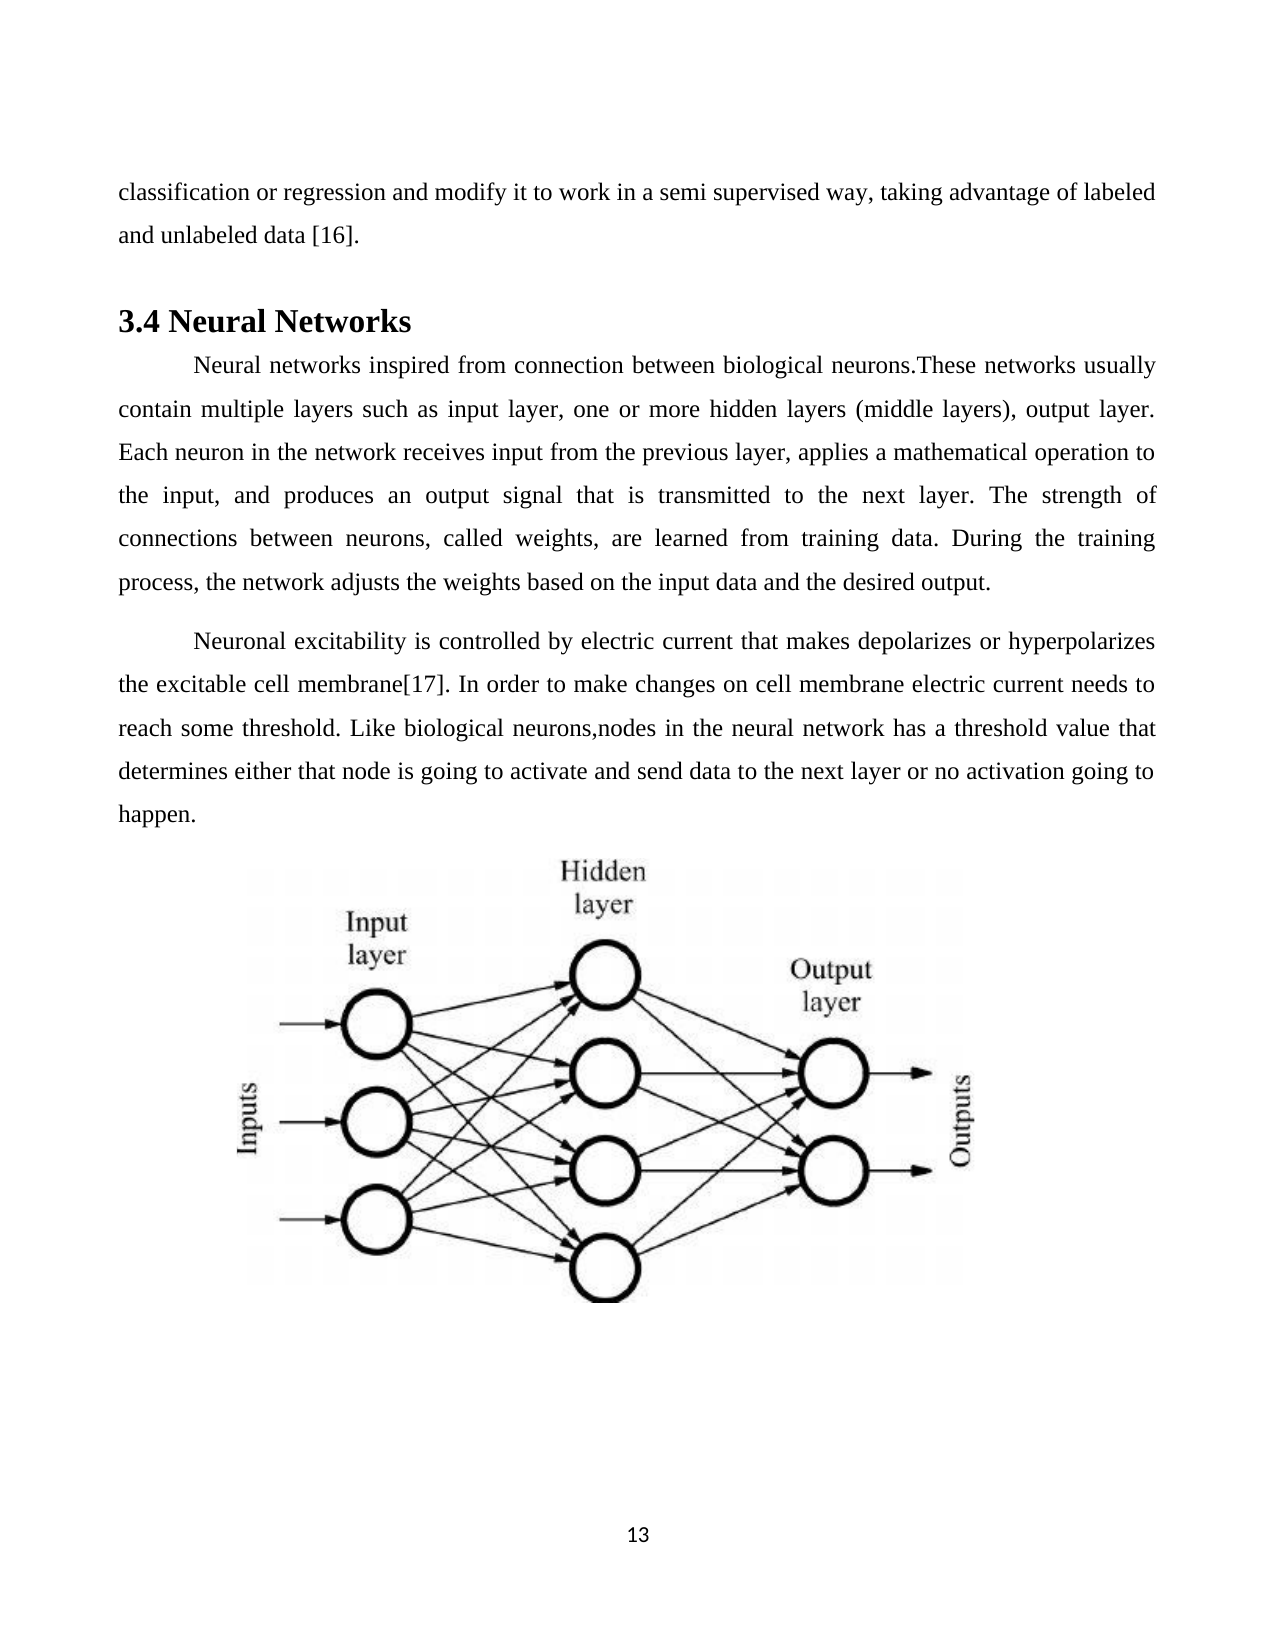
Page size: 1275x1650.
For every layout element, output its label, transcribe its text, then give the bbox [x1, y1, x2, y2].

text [118, 177, 1157, 249]
text Neuronal excitability is controlled by electric current that makes depolarizes or hyperpolarizes the excitable cell membrane[17]. In order to make changes on cell membrane electric current needs to reach some threshold. Like biological neurons,nodes in the neural network has a threshold value that determines either that node is going to activate and send data to the next layer or no activation going to happen. [118, 626, 1157, 828]
text Neural networks inspired from connection between biological neurons.These networks usually contain multiple layers such as input layer, one or more hidden layers (middle layers), output layer. Each neuron in the network receives input from the previous layer, applies a mathematical operation to the input, and produces an output signal that is transmitted to the next layer. The strength of connections between neurons, called weights, are learned from training data. During the training process, the network adjusts the weights based on the input data and the desired output. [118, 351, 1157, 595]
picture [236, 858, 975, 1303]
text 3.4 Neural Networks [118, 301, 1157, 339]
